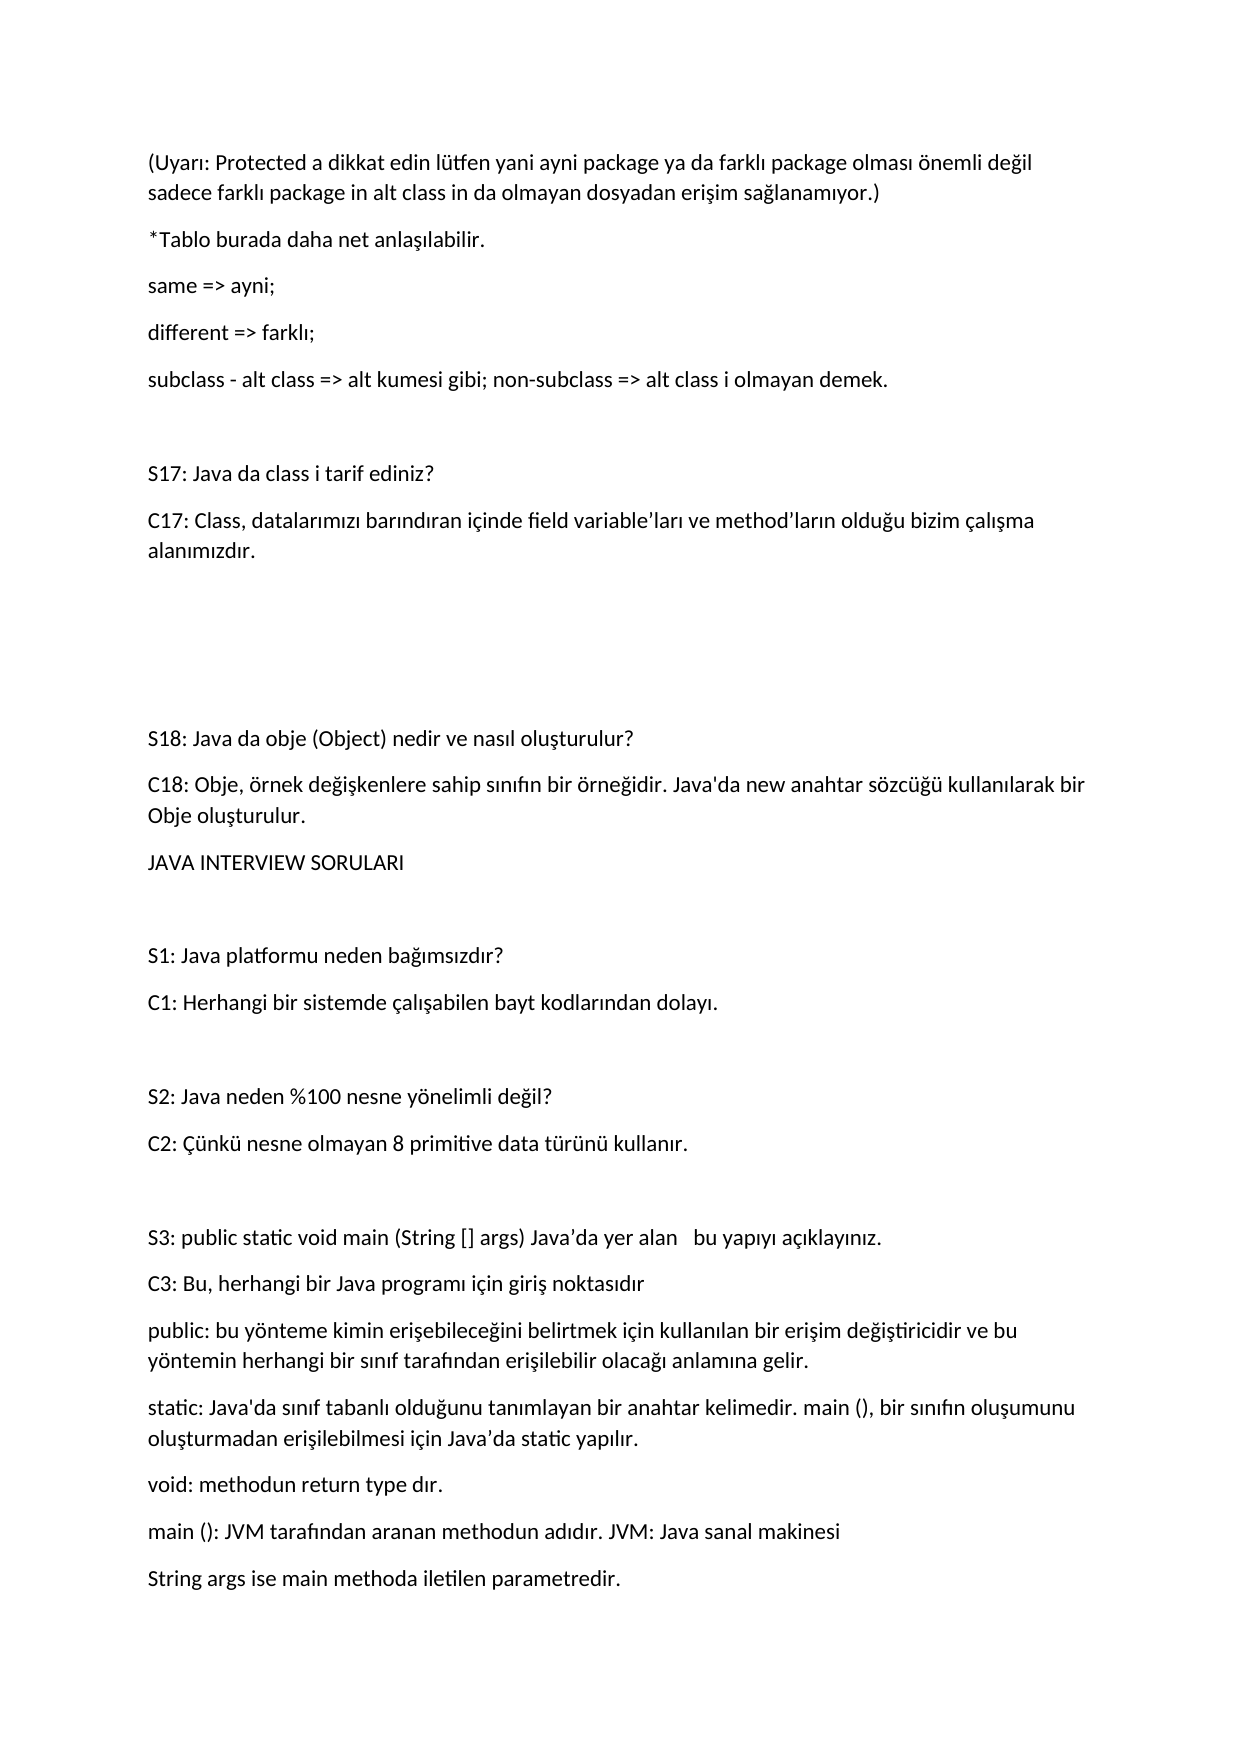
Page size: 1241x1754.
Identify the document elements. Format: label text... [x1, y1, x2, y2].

text S17: Java da class i tarif ediniz? [148, 459, 1093, 487]
text C2: Çünkü nesne olmayan 8 primitive data türünü kullanır. [148, 1129, 1093, 1157]
text String args ise main methoda iletilen parametredir. [148, 1564, 1093, 1592]
text S2: Java neden %100 nesne yönelimli değil? [148, 1082, 1093, 1110]
text S1: Java platformu neden bağımsızdır? [148, 941, 1093, 969]
text different => farklı; [148, 318, 1093, 346]
text *Tablo burada daha net anlaşılabilir. [148, 225, 1093, 253]
text JAVA INTERVIEW SORULARI [148, 848, 1093, 876]
text static: Java'da sınıf tabanlı olduğunu tanımlayan bir anahtar kelimedir. main (), bir sınıfın oluşumunu oluşturmadan erişilebilmesi için Java’da static yapılır. [148, 1393, 1093, 1452]
text C1: Herhangi bir sistemde çalışabilen bayt kodlarından dolayı. [148, 988, 1093, 1016]
text void: methodun return type dır. [148, 1471, 1093, 1498]
text public: bu yönteme kimin erişebileceğini belirtmek için kullanılan bir erişim değiştiricidir ve bu yöntemin herhangi bir sınıf tarafından erişilebilir olacağı anlamına gelir. [148, 1316, 1093, 1374]
text C3: Bu, herhangi bir Java programı için giriş noktasıdır [148, 1269, 1093, 1297]
text C18: Obje, örnek değişkenlere sahip sınıfın bir örneğidir. Java'da new anahtar sözcüğü kullanılarak bir Obje oluşturulur. [148, 771, 1093, 829]
text S18: Java da obje (Object) nedir ve nasıl oluşturulur? [148, 724, 1093, 752]
text subclass - alt class => alt kumesi gibi; non-subclass => alt class i olmayan demek. [148, 365, 1093, 393]
text same => ayni; [148, 272, 1093, 299]
text main (): JVM tarafından aranan methodun adıdır. JVM: Java sanal makinesi [148, 1517, 1093, 1545]
text (Uyarı: Protected a dikkat edin lütfen yani ayni package ya da farklı package olması önemli değil sadece farklı package in alt class in da olmayan dosyadan erişim sağlanamıyor.) [148, 148, 1093, 206]
text C17: Class, datalarımızı barındıran içinde field variable’ları ve method’ların olduğu bizim çalışma alanımızdır. [148, 506, 1093, 564]
text S3: public static void main (String [] args) Java’da yer alan bu yapıyı açıklayınız. [148, 1223, 1093, 1251]
